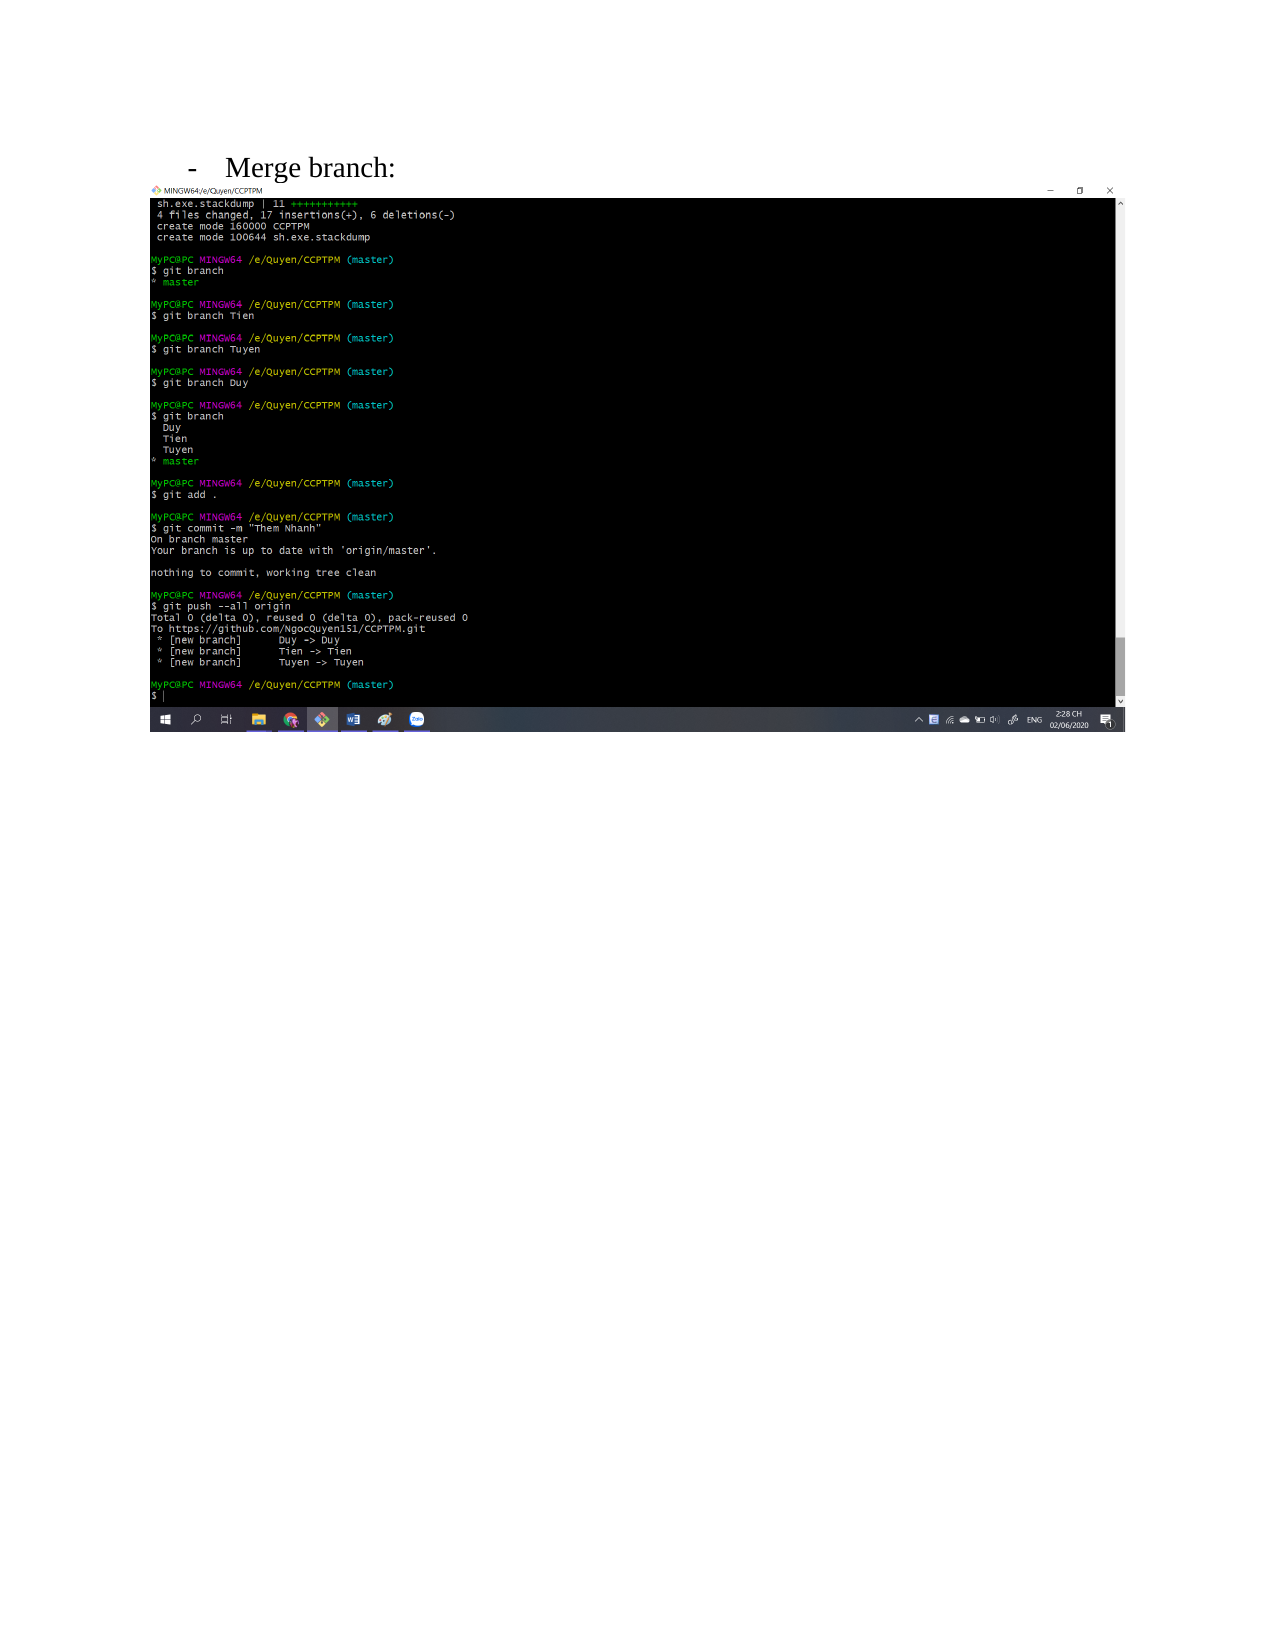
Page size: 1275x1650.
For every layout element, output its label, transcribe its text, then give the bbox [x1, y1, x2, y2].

picture [150, 183, 1125, 732]
list Merge branch: [187, 150, 1125, 183]
